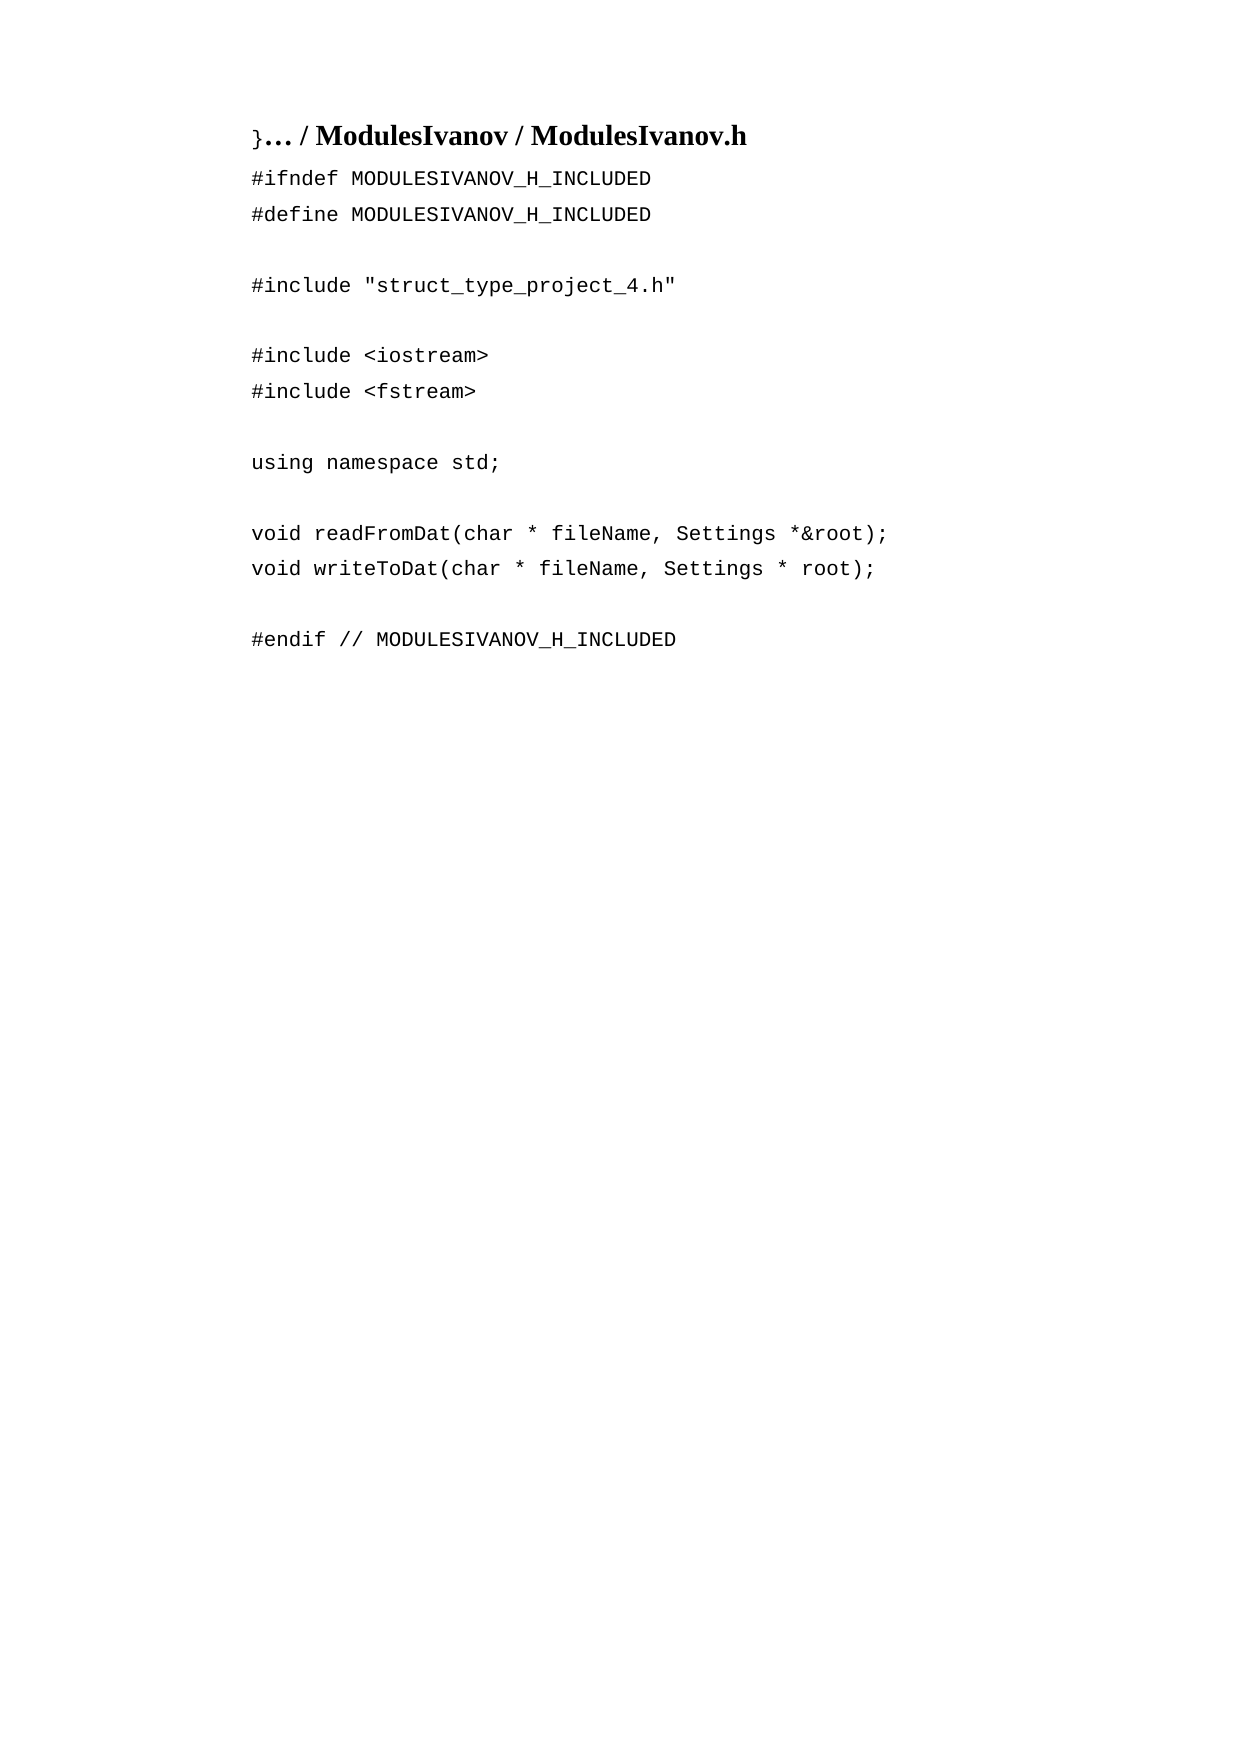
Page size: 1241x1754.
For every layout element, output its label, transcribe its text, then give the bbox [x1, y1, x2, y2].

text void writeToDat(char * fileName, Settings * root); [177, 558, 1152, 582]
text #ifndef MODULESIVANOV_H_INCLUDED [177, 168, 1152, 192]
text #endif // MODULESIVANOV_H_INCLUDED [177, 629, 1152, 652]
text }… / ModulesIvanov / ModulesIvanov.h [177, 118, 1152, 152]
text #define MODULESIVANOV_H_INCLUDED [177, 204, 1152, 227]
text using namespace std; [177, 452, 1152, 475]
text #include <fstream> [177, 381, 1152, 404]
text #include <iostream> [177, 346, 1152, 369]
text #include "struct_type_project_4.h" [177, 275, 1152, 298]
text void readFromDat(char * fileName, Settings *&root); [177, 523, 1152, 546]
